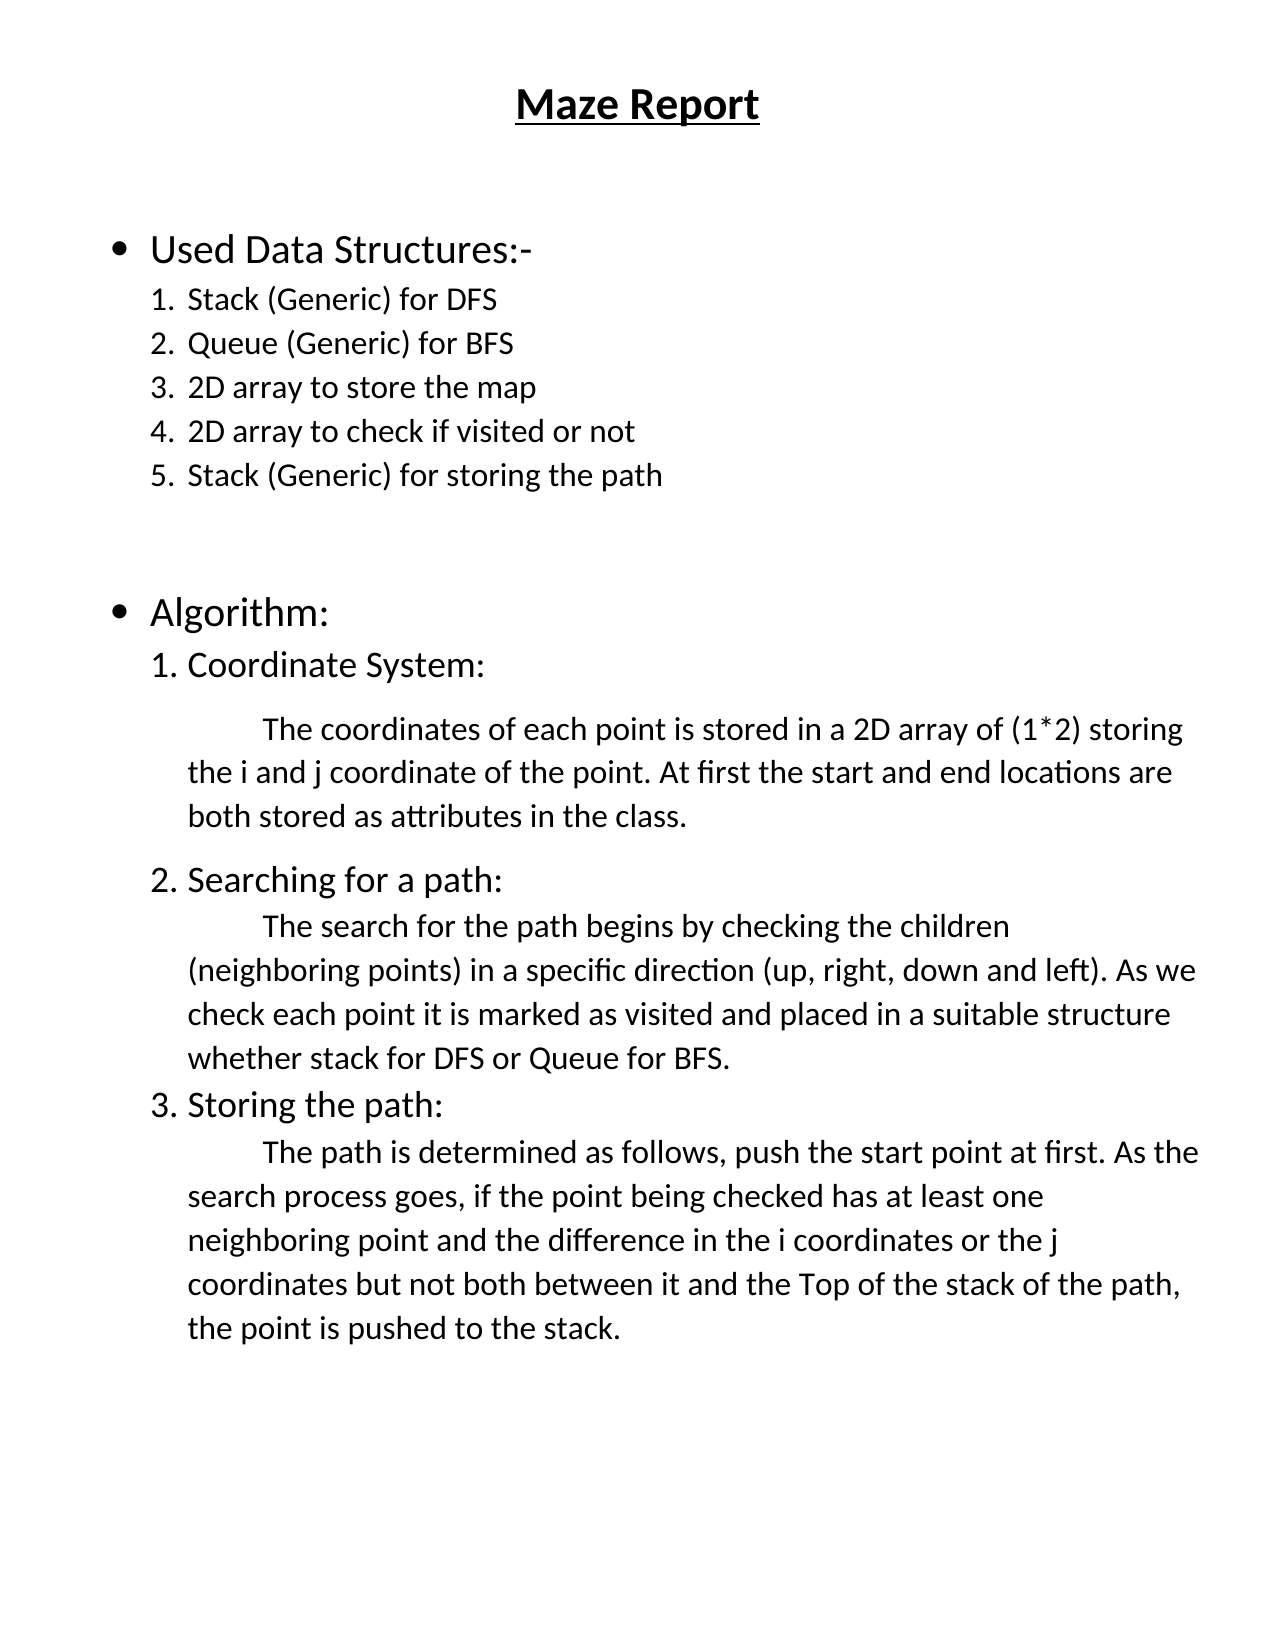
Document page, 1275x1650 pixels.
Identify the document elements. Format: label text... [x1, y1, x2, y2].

list The search for the path begins by checking the children (neighboring points) in a specific direction (up, right, down and left). As we check each point it is marked as visited and placed in a suitable structure whether stack for DFS or Queue for BFS. [187, 906, 1200, 1078]
list Queue (Generic) for BFS [150, 322, 1200, 363]
list Stack (Generic) for DFS [150, 278, 1200, 319]
list Stack (Generic) for storing the path [150, 454, 1200, 495]
list 2D array to store the map [150, 366, 1200, 407]
list Algorithm: [112, 586, 1200, 637]
text The coordinates of each point is stored in a 2D array of (1*2) storing the i and j coordinate of the point. At first the start and end locations are both stored as attributes in the class. [187, 707, 1200, 836]
list Coordinate System: [150, 641, 1200, 687]
text Maze Report [75, 75, 1200, 131]
list Storing the path: [150, 1081, 1200, 1127]
list 2D array to check if visited or not [150, 410, 1200, 451]
list Searching for a path: [150, 856, 1200, 902]
list Used Data Structures:- [112, 223, 1200, 274]
list The path is determined as follows, push the start point at first. As the search process goes, if the point being checked has at least one neighboring point and the difference in the i coordinates or the j coordinates but not both between it and the Top of the stack of the path, the point is pushed to the stack. [187, 1131, 1200, 1347]
